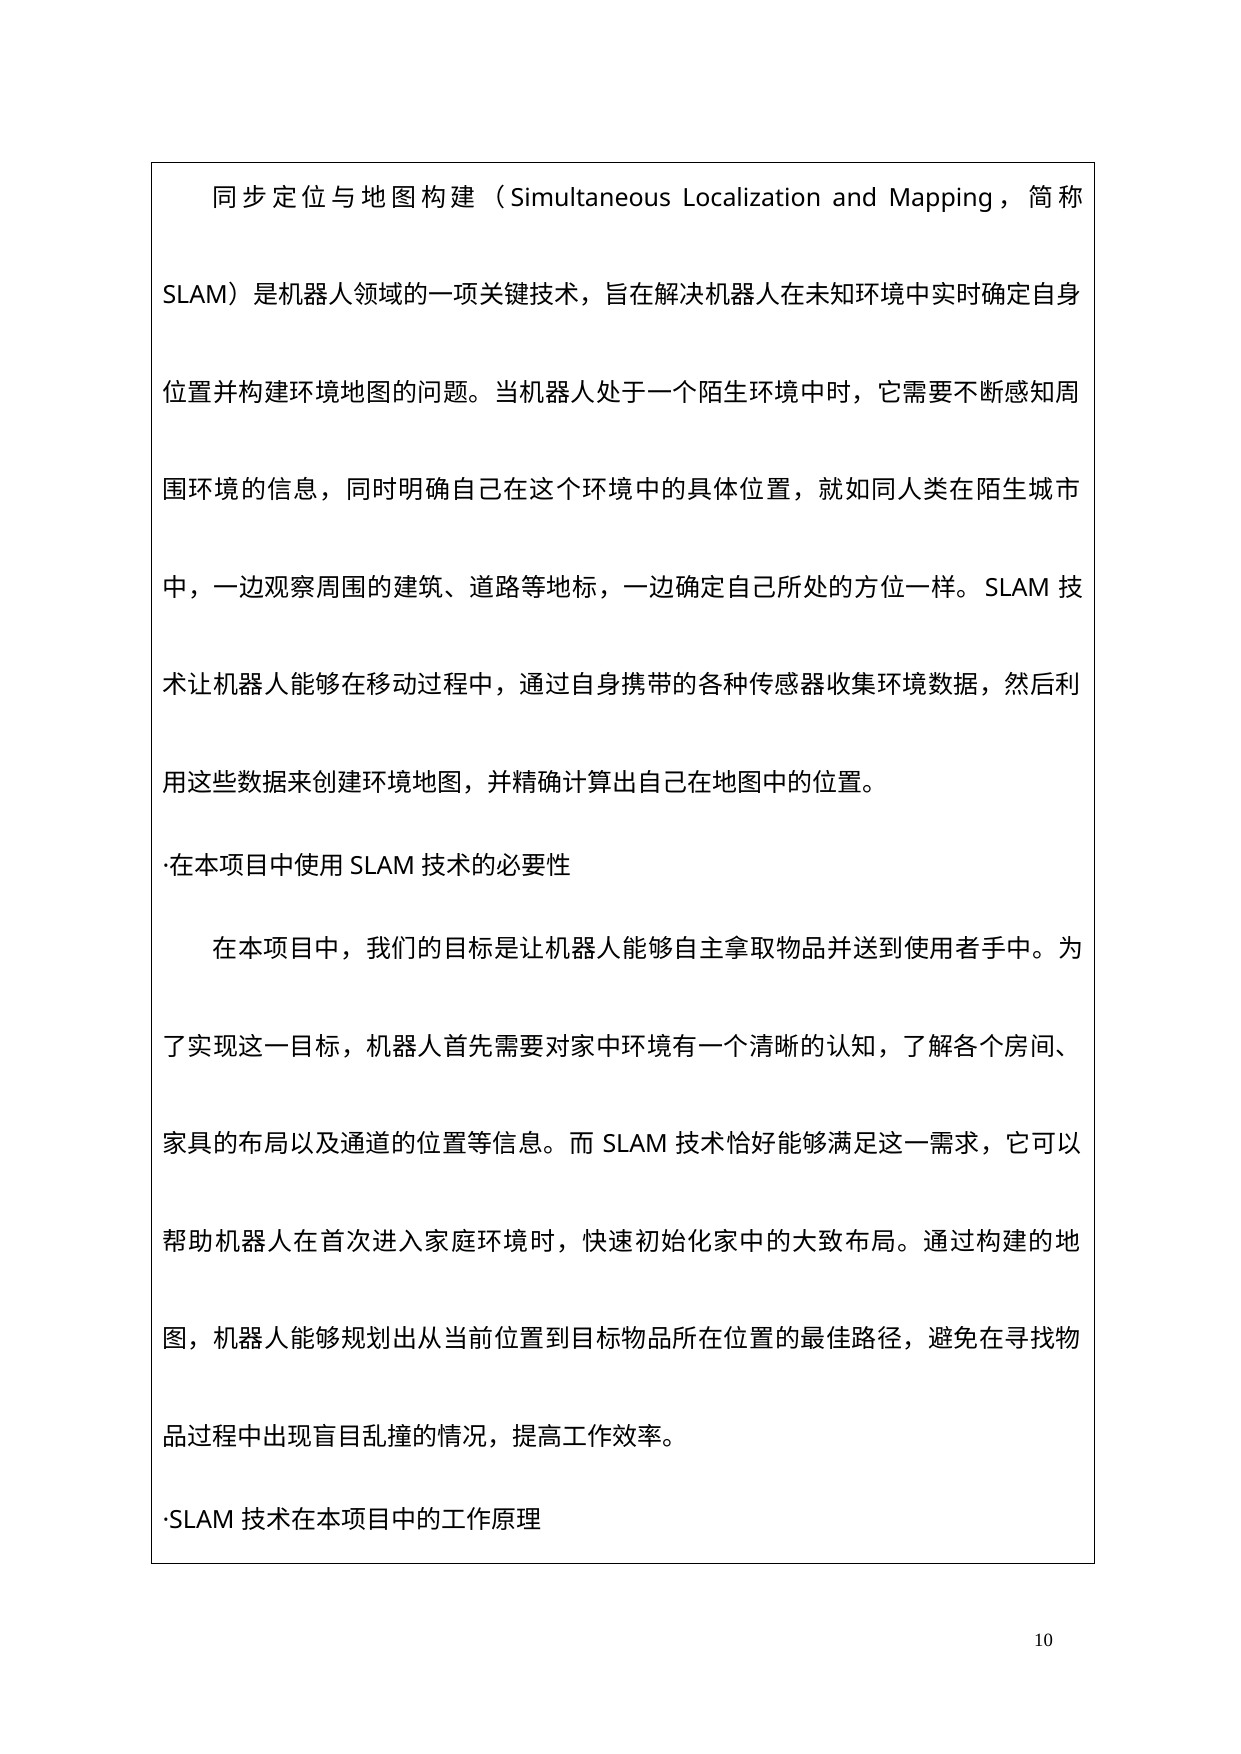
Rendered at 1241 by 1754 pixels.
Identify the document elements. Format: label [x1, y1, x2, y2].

table_cell [152, 163, 1094, 1562]
